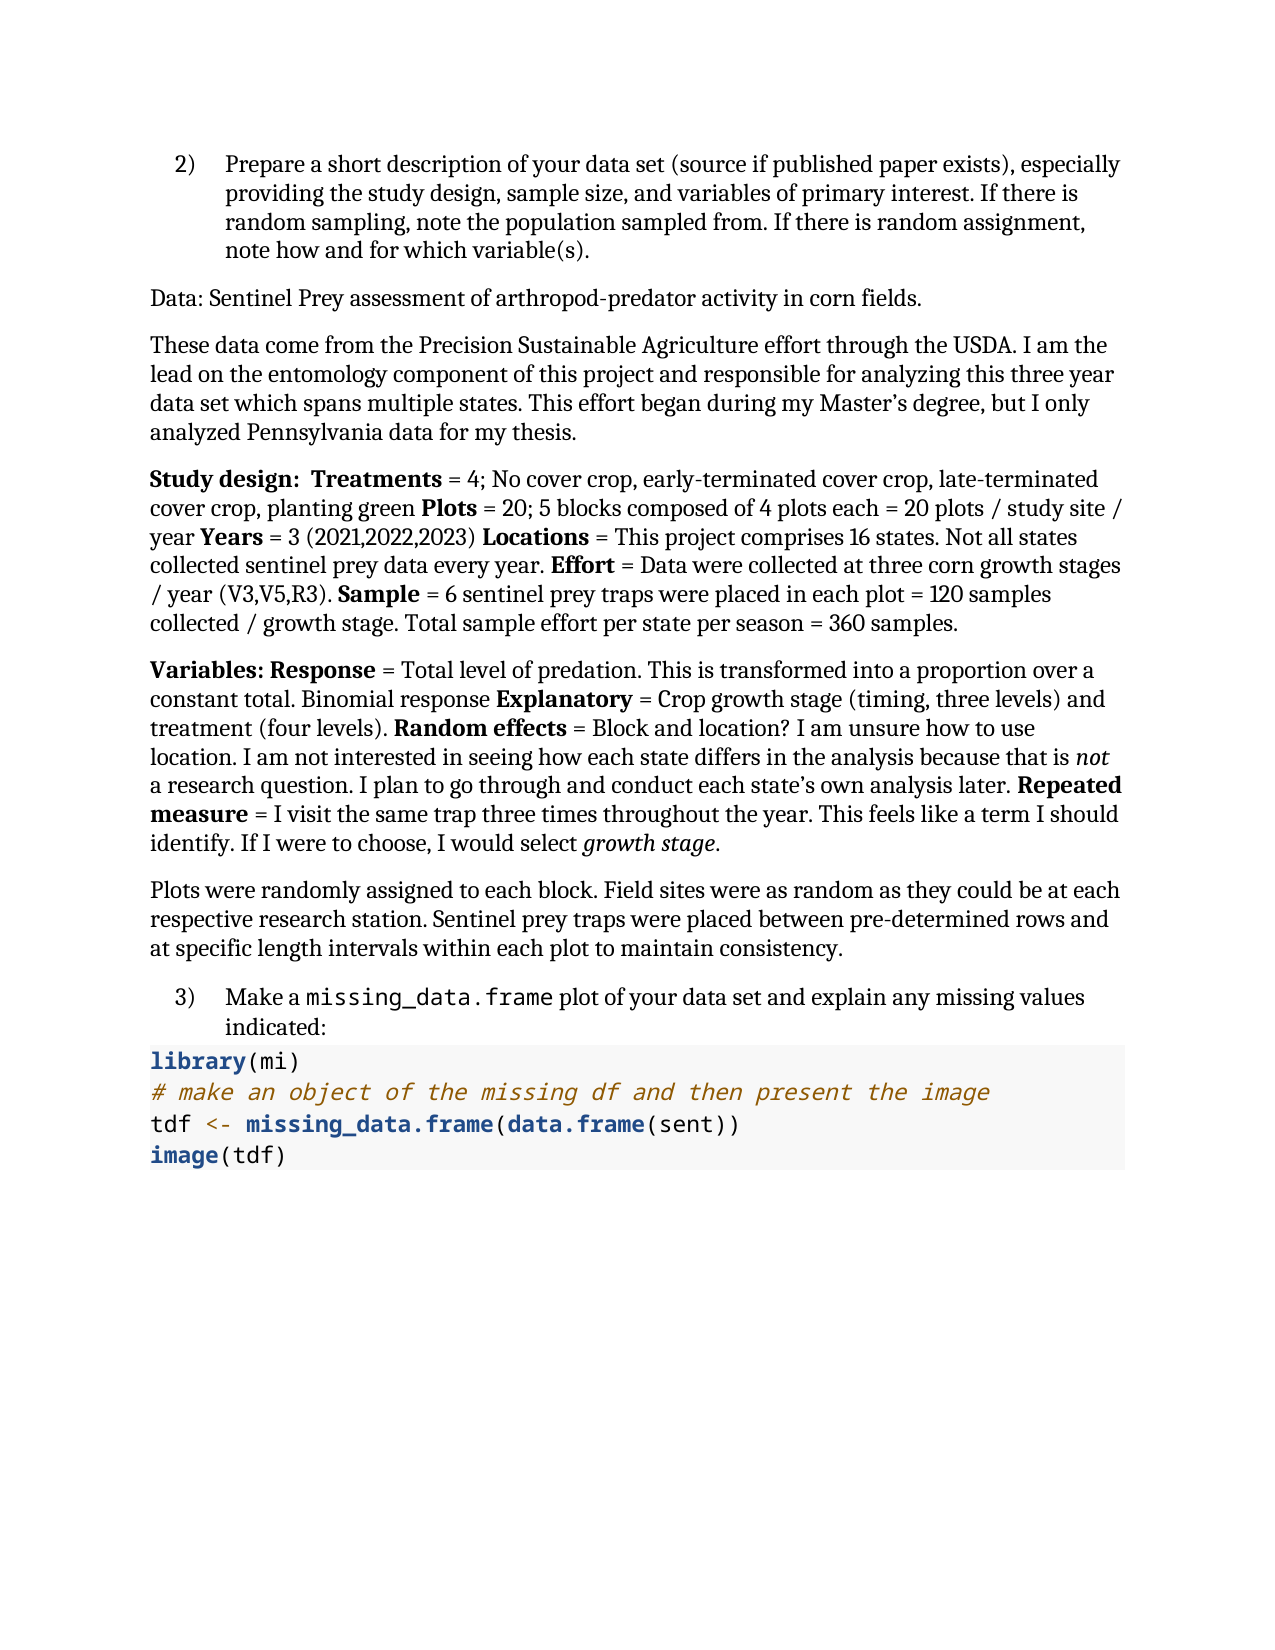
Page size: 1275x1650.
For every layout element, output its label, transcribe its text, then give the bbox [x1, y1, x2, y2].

text Data: Sentinel Prey assessment of arthropod-predator activity in corn fields. [150, 284, 1125, 312]
list Prepare a short description of your data set (source if published paper exists), especially providing the study design, sample size, and variables of primary interest. If there is random sampling, note the population sampled from. If there is random assignment, note how and for which variable(s). [175, 150, 1125, 265]
text Plots were randomly assigned to each block. Field sites were as random as they could be at each respective research station. Sentinel prey traps were placed between pre-determined rows and at specific length intervals within each plot to maintain consistency. [150, 876, 1125, 962]
text library(mi) # make an object of the missing df and then present the image tdf <- missing_data.frame(data.frame(sent)) image(tdf) [150, 1045, 1125, 1170]
text Study design: Treatments = 4; No cover crop, early-terminated cover crop, late-terminated cover crop, planting green Plots = 20; 5 blocks composed of 4 plots each = 20 plots / study site / year Years = 3 (2021,2022,2023) Locations = This project comprises 16 states. Not all states collected sentinel prey data every year. Effort = Data were collected at three corn growth stages / year (V3,V5,R3). Sample = 6 sentinel prey traps were placed in each plot = 120 samples collected / growth stage. Total sample effort per state per season = 360 samples. [150, 465, 1125, 637]
text Variables: Response = Total level of predation. This is transformed into a proportion over a constant total. Binomial response Explanatory = Crop growth stage (timing, three levels) and treatment (four levels). Random effects = Block and location? I am unsure how to use location. I am not interested in seeing how each state differs in the analysis because that is not a research question. I plan to go through and conduct each state’s own analysis later. Repeated measure = I visit the same trap three times throughout the year. This feels like a term I should identify. If I were to choose, I would select growth stage. [150, 656, 1125, 857]
list Make a missing_data.frame plot of your data set and explain any missing values indicated: [175, 981, 1125, 1041]
text These data come from the Precision Sustainable Agriculture effort through the USDA. I am the lead on the entomology component of this project and responsible for analyzing this three year data set which spans multiple states. This effort began during my Master’s degree, but I only analyzed Pennsylvania data for my thesis. [150, 331, 1125, 446]
